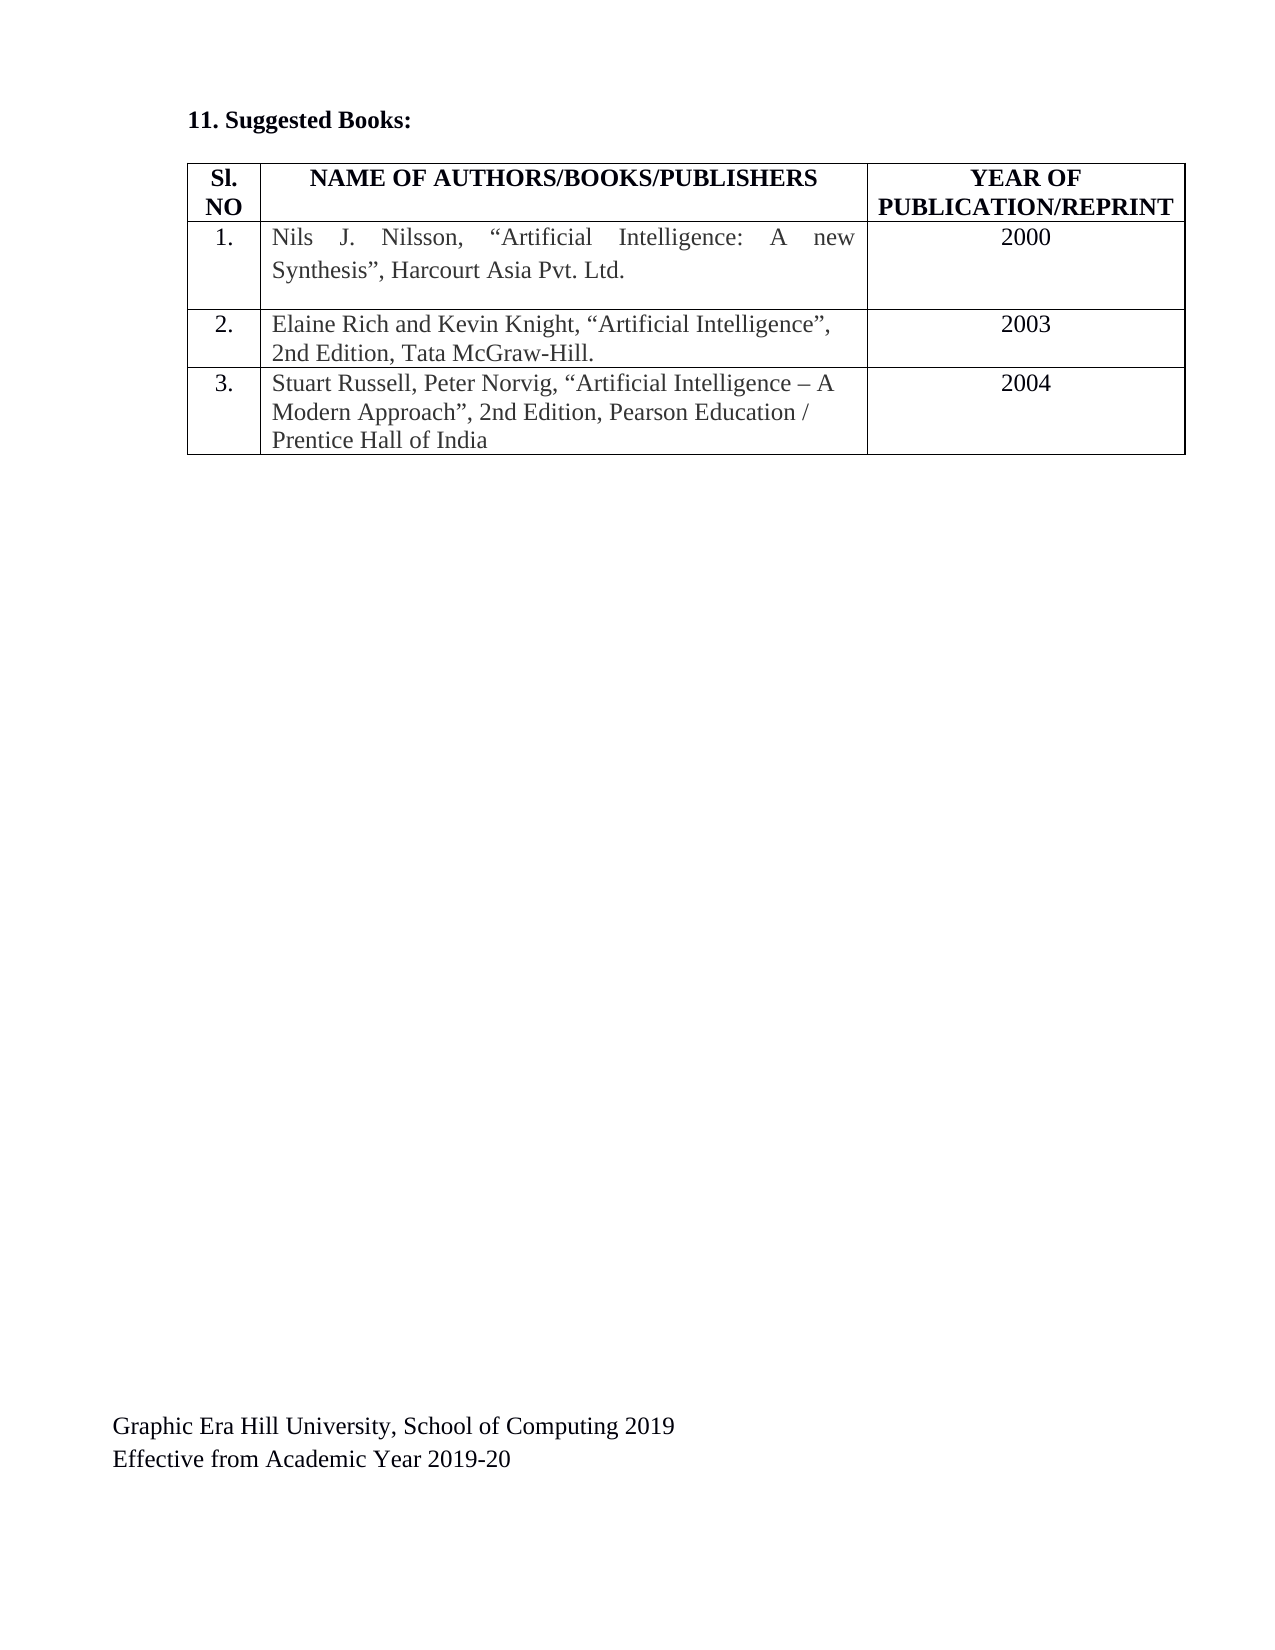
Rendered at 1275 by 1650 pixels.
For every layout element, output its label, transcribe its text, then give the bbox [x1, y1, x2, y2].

table_cell 2004 [868, 368, 1184, 454]
table_cell 2000 [868, 222, 1184, 308]
table_cell 3. [188, 368, 260, 454]
table_header NAME OF AUTHORS/BOOKS/PUBLISHERS [261, 164, 867, 221]
list 11. Suggested Books: [187, 105, 1162, 134]
table_header Sl. NO [188, 164, 260, 221]
table_cell Stuart Russell, Peter Norvig, “Artificial Intelligence – A Modern Approach”, 2nd Edition, Pearson Education / Prentice Hall of India [261, 368, 867, 454]
table_header YEAR OF PUBLICATION/REPRINT [868, 164, 1184, 221]
table_cell Elaine Rich and Kevin Knight, “Artificial Intelligence”, 2nd Edition, Tata McGraw-Hill. [261, 310, 867, 367]
table_cell 2. [188, 310, 260, 367]
table_cell Nils J. Nilsson, “Artificial Intelligence: A new Synthesis”, Harcourt Asia Pvt. Ltd. [261, 222, 867, 308]
table_cell 2003 [868, 310, 1184, 367]
table_cell 1. [188, 222, 260, 308]
